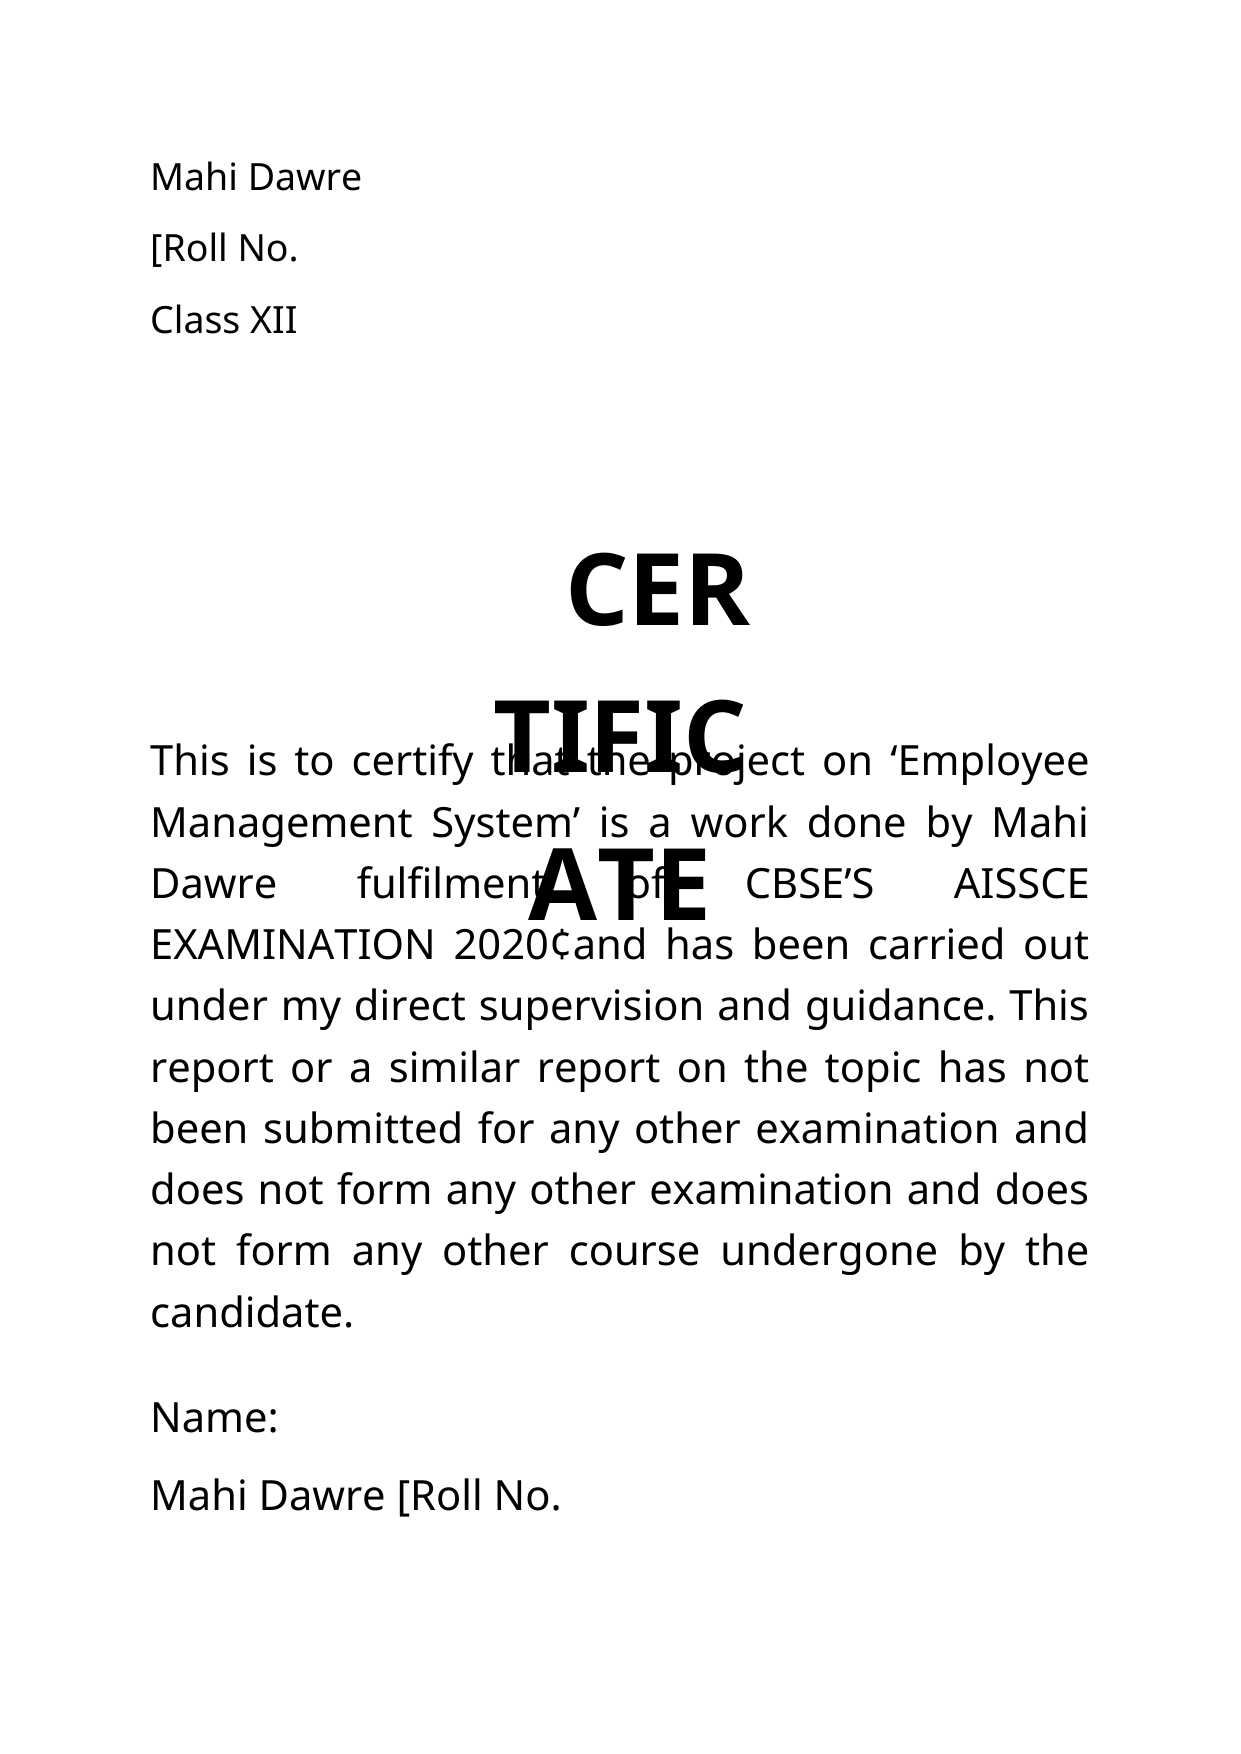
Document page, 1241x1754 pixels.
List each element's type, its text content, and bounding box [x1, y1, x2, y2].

text Name: [150, 1388, 1090, 1445]
text [Roll No. [150, 222, 1090, 273]
text Mahi Dawre [Roll No. [150, 1466, 1090, 1523]
text Mahi Dawre [150, 150, 1090, 201]
text This is to certify that the project on ‘Employee Management System’ is a work done by Mahi Dawre fulfilment of CBSE’S AISSCE EXAMINATION 2020¢and has been carried out under my direct supervision and guidance. This report or a similar report on the topic has not been submitted for any other examination and does not form any other examination and does not form any other course undergone by the candidate. [150, 731, 1090, 1369]
text Class XII [150, 293, 1090, 344]
